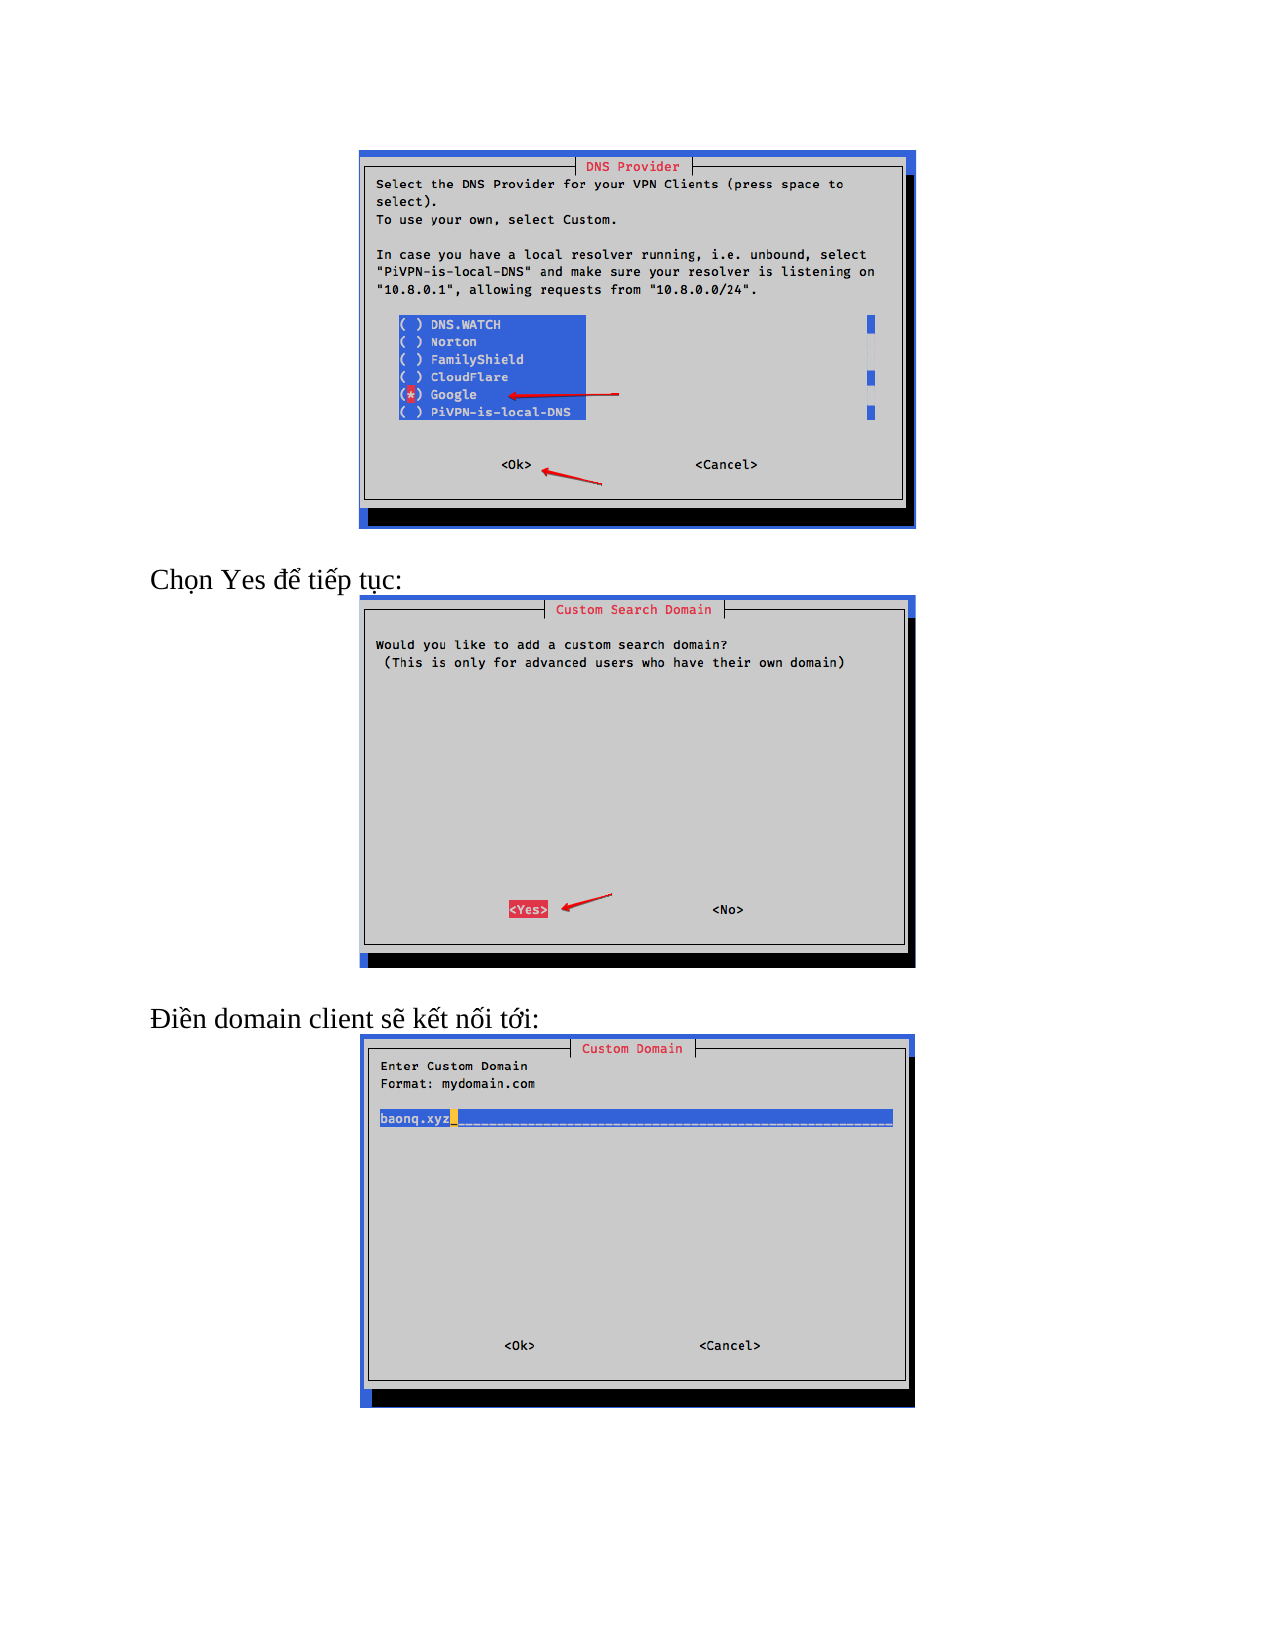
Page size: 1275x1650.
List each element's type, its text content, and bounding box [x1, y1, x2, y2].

text Chọn Yes để tiếp tục: [150, 562, 1125, 596]
picture [359, 595, 916, 968]
text Điền domain client sẽ kết nối tới: [150, 1001, 1125, 1034]
picture [360, 1034, 915, 1408]
picture [358, 150, 917, 529]
